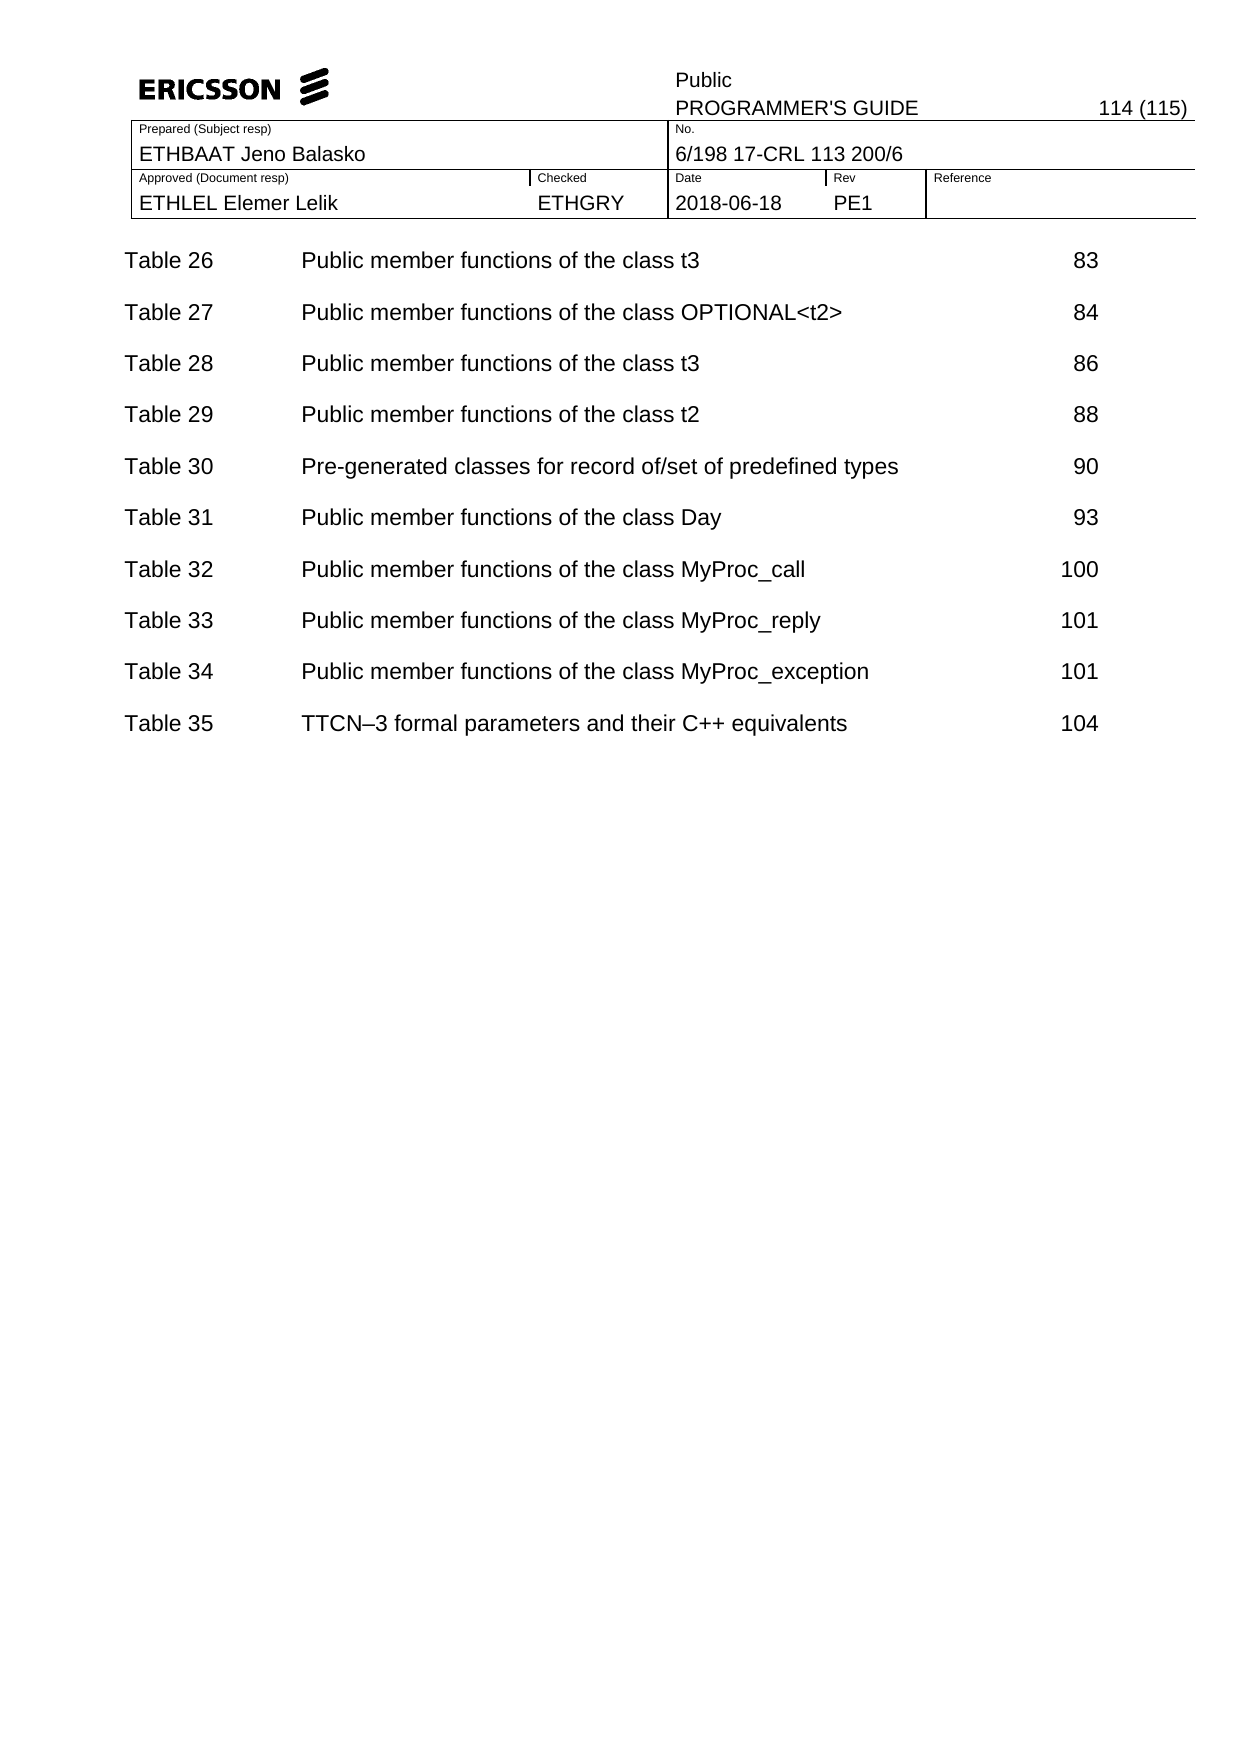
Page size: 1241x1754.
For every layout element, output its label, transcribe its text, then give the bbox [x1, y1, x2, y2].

text Table 32 Public member functions of the class MyProc_call 100 [124, 556, 1181, 582]
text Table 29 Public member functions of the class t2 88 [124, 401, 1181, 428]
text Table 28 Public member functions of the class t3 86 [124, 350, 1181, 376]
text Table 27 Public member functions of the class OPTIONAL<t2> 84 [124, 299, 1181, 325]
text Table 30 Pre-generated classes for record of/set of predefined types 90 [124, 453, 1181, 479]
text Table 31 Public member functions of the class Day 93 [124, 504, 1181, 531]
text Table 26 Public member functions of the class t3 83 [124, 247, 1181, 274]
picture [138, 67, 329, 106]
text Table 33 Public member functions of the class MyProc_reply 101 [124, 607, 1181, 633]
text Table 34 Public member functions of the class MyProc_exception 101 [124, 658, 1181, 684]
text Table 35 TTCN–3 formal parameters and their C++ equivalents 104 [124, 709, 1181, 736]
